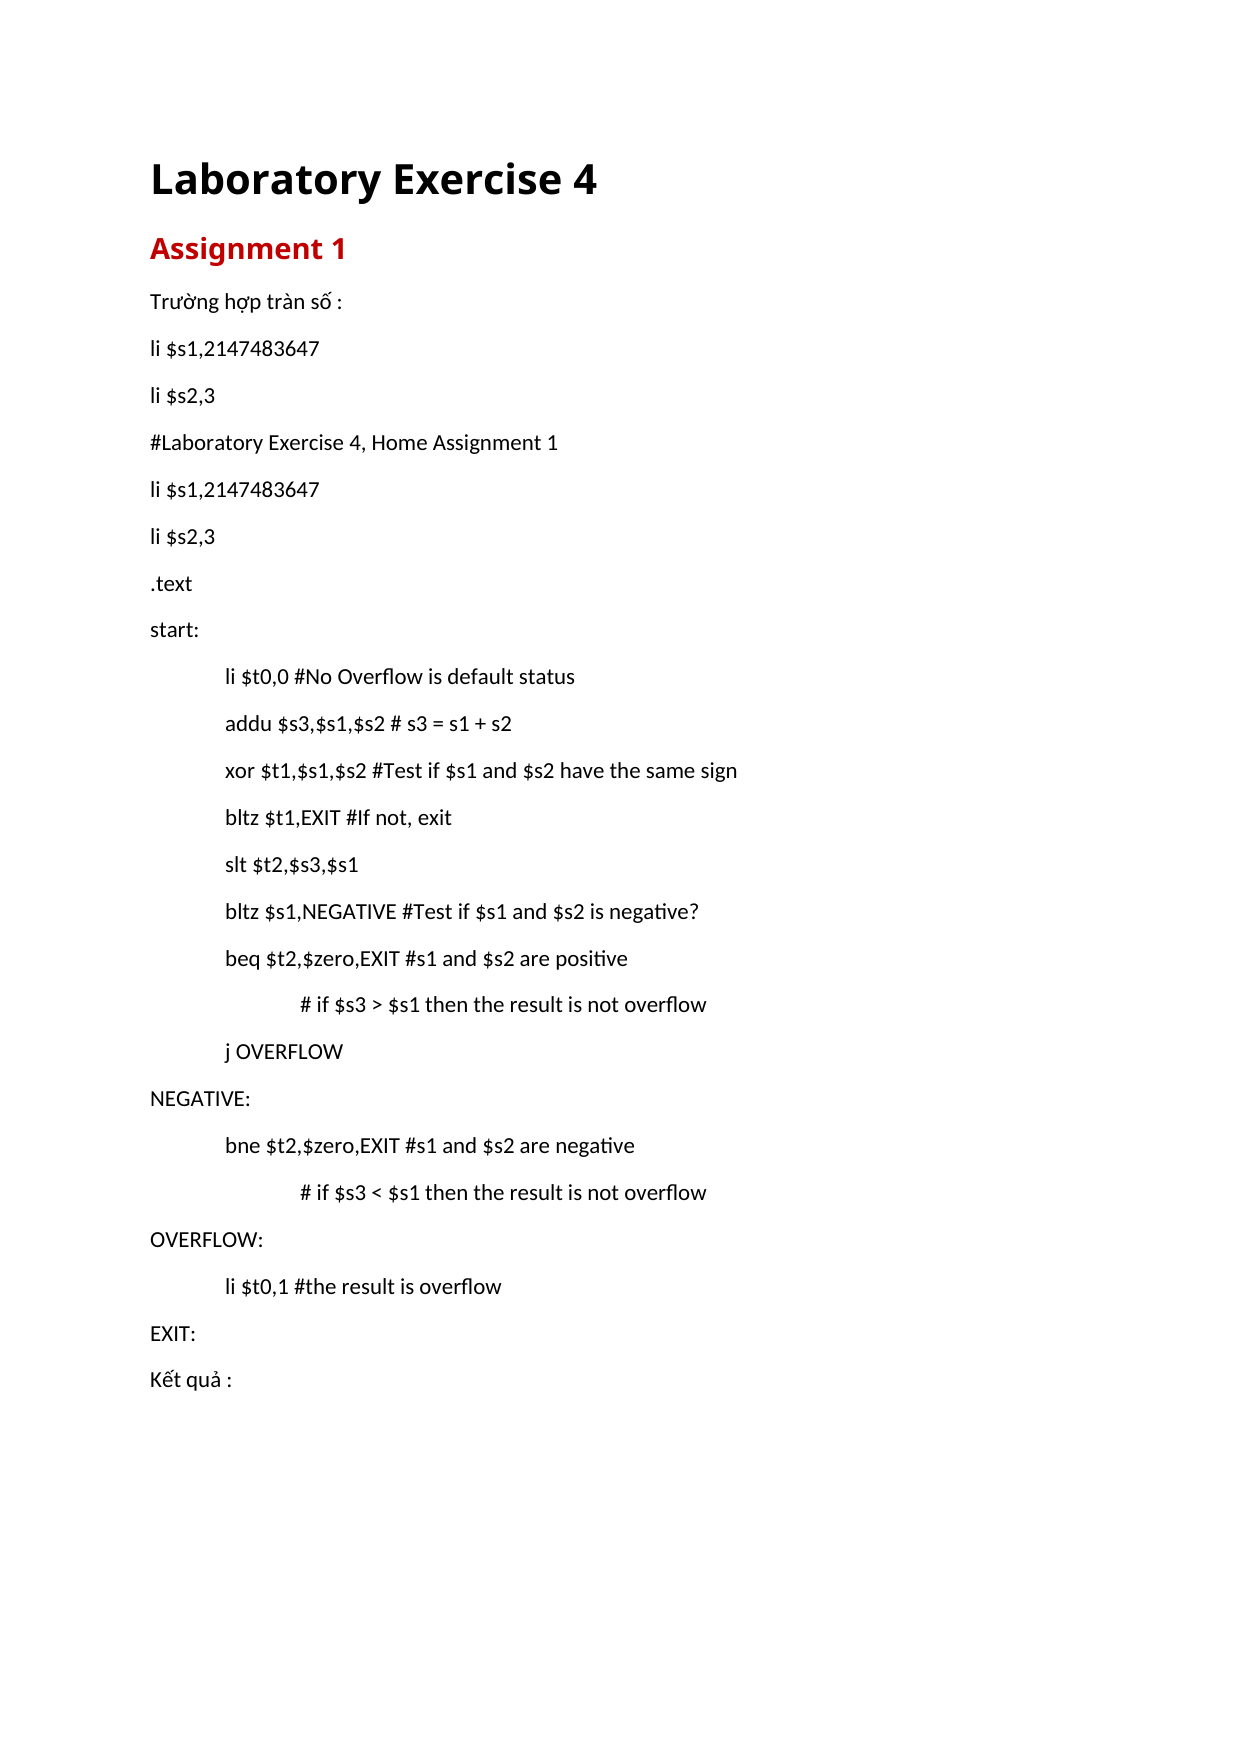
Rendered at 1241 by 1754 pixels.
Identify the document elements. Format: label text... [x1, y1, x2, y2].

text bltz $t1,EXIT #If not, exit [150, 803, 1090, 831]
text li $t0,1 #the result is overflow [150, 1272, 1090, 1300]
text Assignment 1 [150, 228, 1090, 268]
text li $s2,3 [150, 522, 1090, 550]
text # if $s3 < $s1 then the result is not overflow [150, 1178, 1090, 1206]
text xor $t1,$s1,$s2 #Test if $s1 and $s2 have the same sign [150, 756, 1090, 784]
text Laboratory Exercise 4 [150, 150, 1090, 207]
text Kết quả : [150, 1366, 1090, 1393]
text li $s2,3 [150, 381, 1090, 409]
text addu $s3,$s1,$s2 # s3 = s1 + s2 [150, 709, 1090, 737]
text #Laboratory Exercise 4, Home Assignment 1 [150, 428, 1090, 456]
text beq $t2,$zero,EXIT #s1 and $s2 are positive [150, 944, 1090, 972]
text j OVERFLOW [150, 1037, 1090, 1065]
text EXIT: [150, 1319, 1090, 1347]
text bne $t2,$zero,EXIT #s1 and $s2 are negative [150, 1131, 1090, 1159]
text OVERFLOW: [150, 1225, 1090, 1253]
text .text [150, 569, 1090, 597]
text li $s1,2147483647 [150, 334, 1090, 362]
text Trường hợp tràn số : [150, 287, 1090, 315]
text # if $s3 > $s1 then the result is not overflow [150, 991, 1090, 1018]
text li $t0,0 #No Overflow is default status [150, 662, 1090, 690]
text slt $t2,$s3,$s1 [150, 850, 1090, 878]
text li $s1,2147483647 [150, 475, 1090, 503]
text bltz $s1,NEGATIVE #Test if $s1 and $s2 is negative? [150, 897, 1090, 925]
text start: [150, 616, 1090, 643]
text NEGATIVE: [150, 1084, 1090, 1112]
